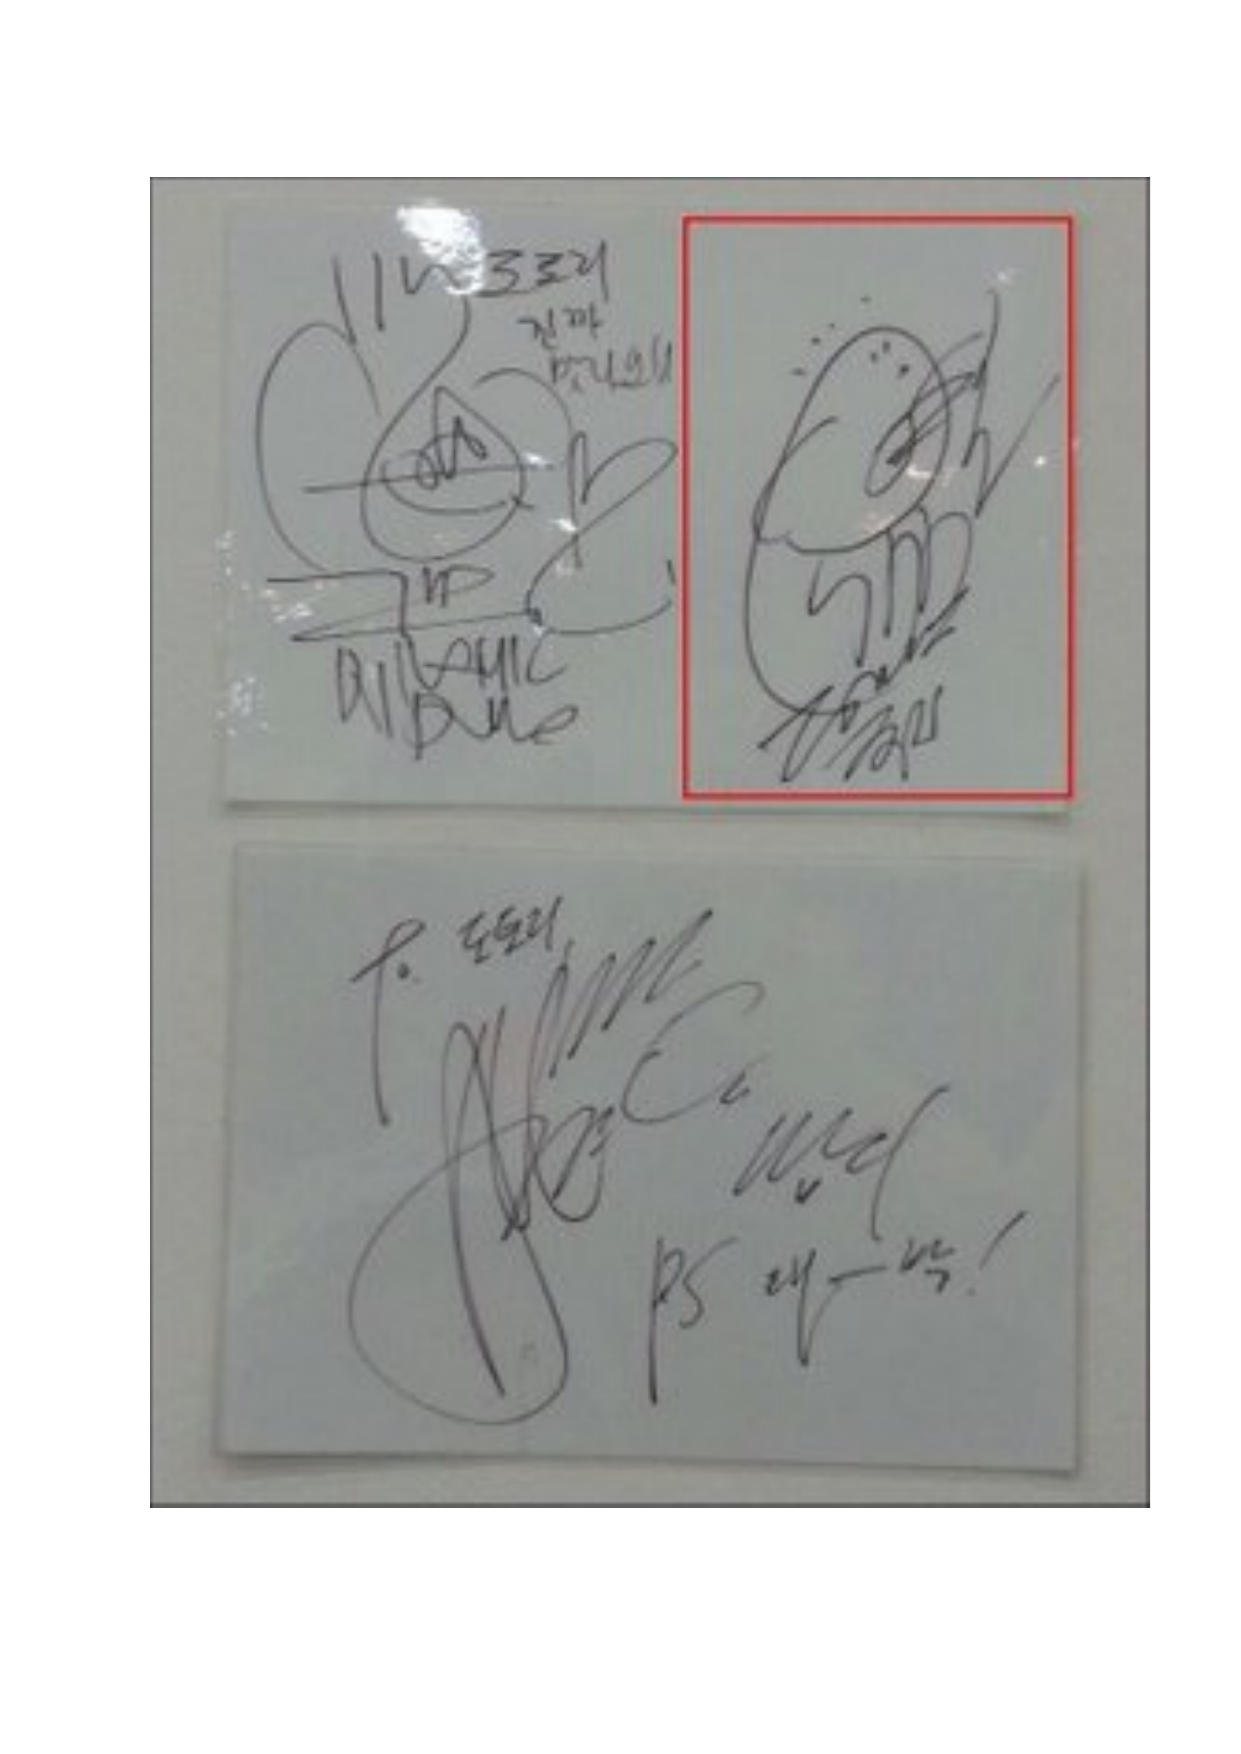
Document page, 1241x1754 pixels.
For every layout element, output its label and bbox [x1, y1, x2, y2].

picture [150, 177, 1150, 1508]
